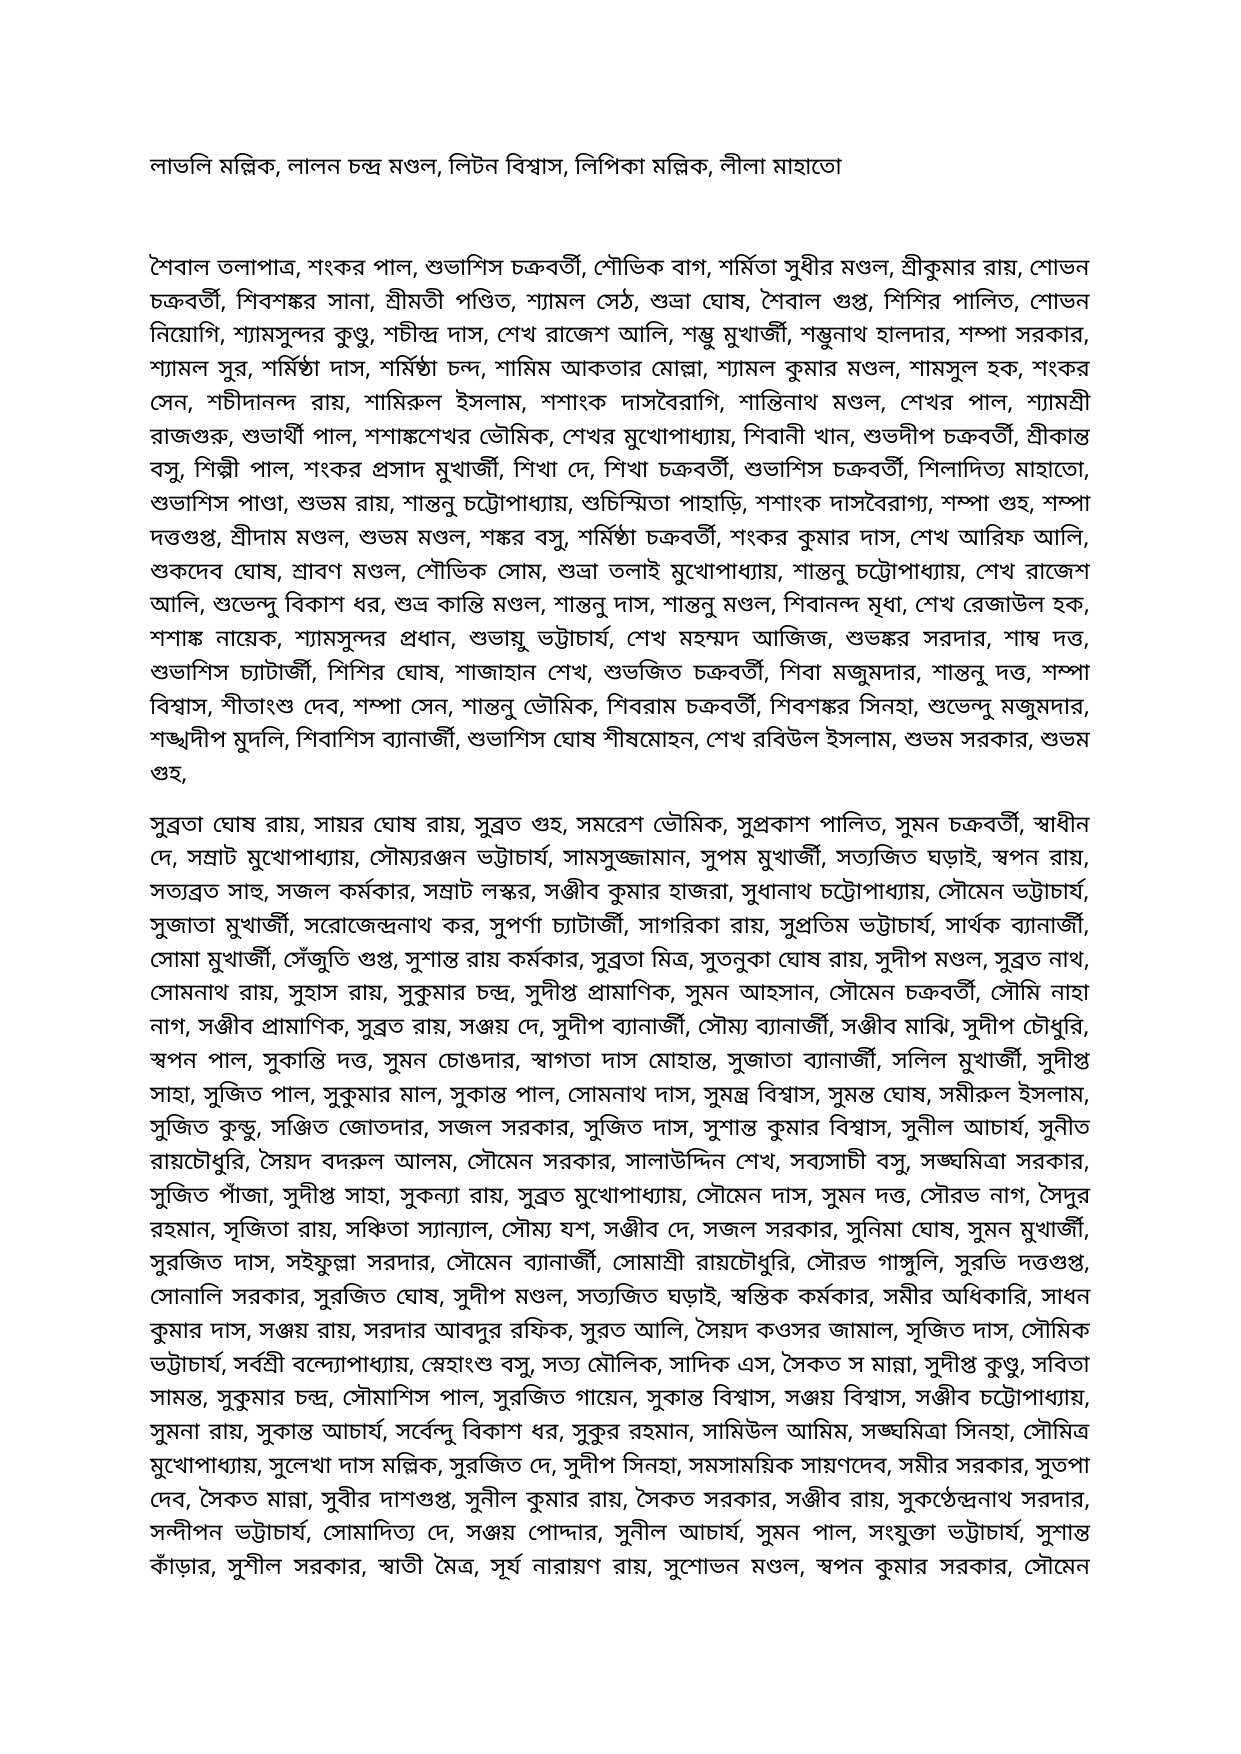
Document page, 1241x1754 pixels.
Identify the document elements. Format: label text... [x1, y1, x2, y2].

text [150, 807, 1090, 1581]
text লাভলি মল্লিক, লালন চন্দ্র মণ্ডল, লিটন বিশ্বাস, লিপিকা মল্লিক, লীলা মাহাতো [150, 150, 1090, 181]
text শৈবাল তলাপাত্র, শংকর পাল, শুভাশিস চক্রবর্তী, শৌভিক বাগ, শর্মিতা সুধীর মণ্ডল, শ্রীকুমার রায়, শোভন চক্রবর্তী, শিবশঙ্কর সানা, শ্রীমতী পণ্ডিত, শ্যামল সেঠ, শুভ্রা ঘোষ, শৈবাল গুপ্ত, শিশির পালিত, শোভন নিয়োগি, শ্যামসুন্দর কুণ্ডু, শচীন্দ্র দাস, শেখ রাজেশ আলি, শম্ভু মুখার্জী, শম্ভুনাথ হালদার, শম্পা সরকার, শ্যামল সুর, শর্মিষ্ঠা দাস, শর্মিষ্ঠা চন্দ, শামিম আকতার মোল্লা, শ্যামল কুমার মণ্ডল, শামসুল হক, শংকর সেন, শচীদানন্দ রায়, শামিরুল ইসলাম, শশাংক দাসবৈরাগি, শান্তিনাথ মণ্ডল, শেখর পাল, শ্যামশ্রী রাজগুরু, শুভার্থী পাল, শশাঙ্কশেখর ভৌমিক, শেখর মুখোপাধ্যায়, শিবানী খান, শুভদীপ চক্রবর্তী, শ্রীকান্ত বসু, শিল্পী পাল, শংকর প্রসাদ মুখার্জী, শিখা দে, শিখা চক্রবর্তী, শুভাশিস চক্রবর্তী, শিলাদিত্য মাহাতো, শুভাশিস পাণ্ডা, শুভম রায়, শান্তনু চট্টোপাধ্যায়, শুচিস্মিতা পাহাড়ি, শশাংক দাসবৈরাগ্য, শম্পা গুহ, শম্পা দত্তগুপ্ত, শ্রীদাম মণ্ডল, শুভম মণ্ডল, শঙ্কর বসু, শর্মিষ্ঠা চক্রবর্তী, শংকর কুমার দাস, শেখ আরিফ আলি, শুকদেব ঘোষ, শ্রাবণ মণ্ডল, শৌভিক সোম, শুভ্রা তলাই মুখোপাধ্যায়, শান্তনু চট্টোপাধ্যায়, শেখ রাজেশ আলি, শুভেন্দু বিকাশ ধর, শুভ্র কান্তি মণ্ডল, শান্তনু দাস, শান্তনু মণ্ডল, শিবানন্দ মৃধা, শেখ রেজাউল হক, শশাঙ্ক নায়েক, শ্যামসুন্দর প্রধান, শুভায়ু ভট্টাচার্য, শেখ মহম্মদ আজিজ, শুভঙ্কর সরদার, শাম্ব দত্ত, শুভাশিস চ্যাটার্জী, শিশির ঘোষ, শাজাহান শেখ, শুভজিত চক্রবর্তী, শিবা মজুমদার, শান্তনু দত্ত, শম্পা বিশ্বাস, শীতাংশু দেব, শম্পা সেন, শান্তনু ভৌমিক, শিবরাম চক্রবর্তী, শিবশঙ্কর সিনহা, শুভেন্দু মজুমদার, শঙ্খদীপ মুদলি, শিবাশিস ব্যানার্জী, শুভাশিস ঘোষ শীষমোহন, শেখ রবিউল ইসলাম, শুভম সরকার, শুভম গুহ, [150, 251, 1090, 788]
